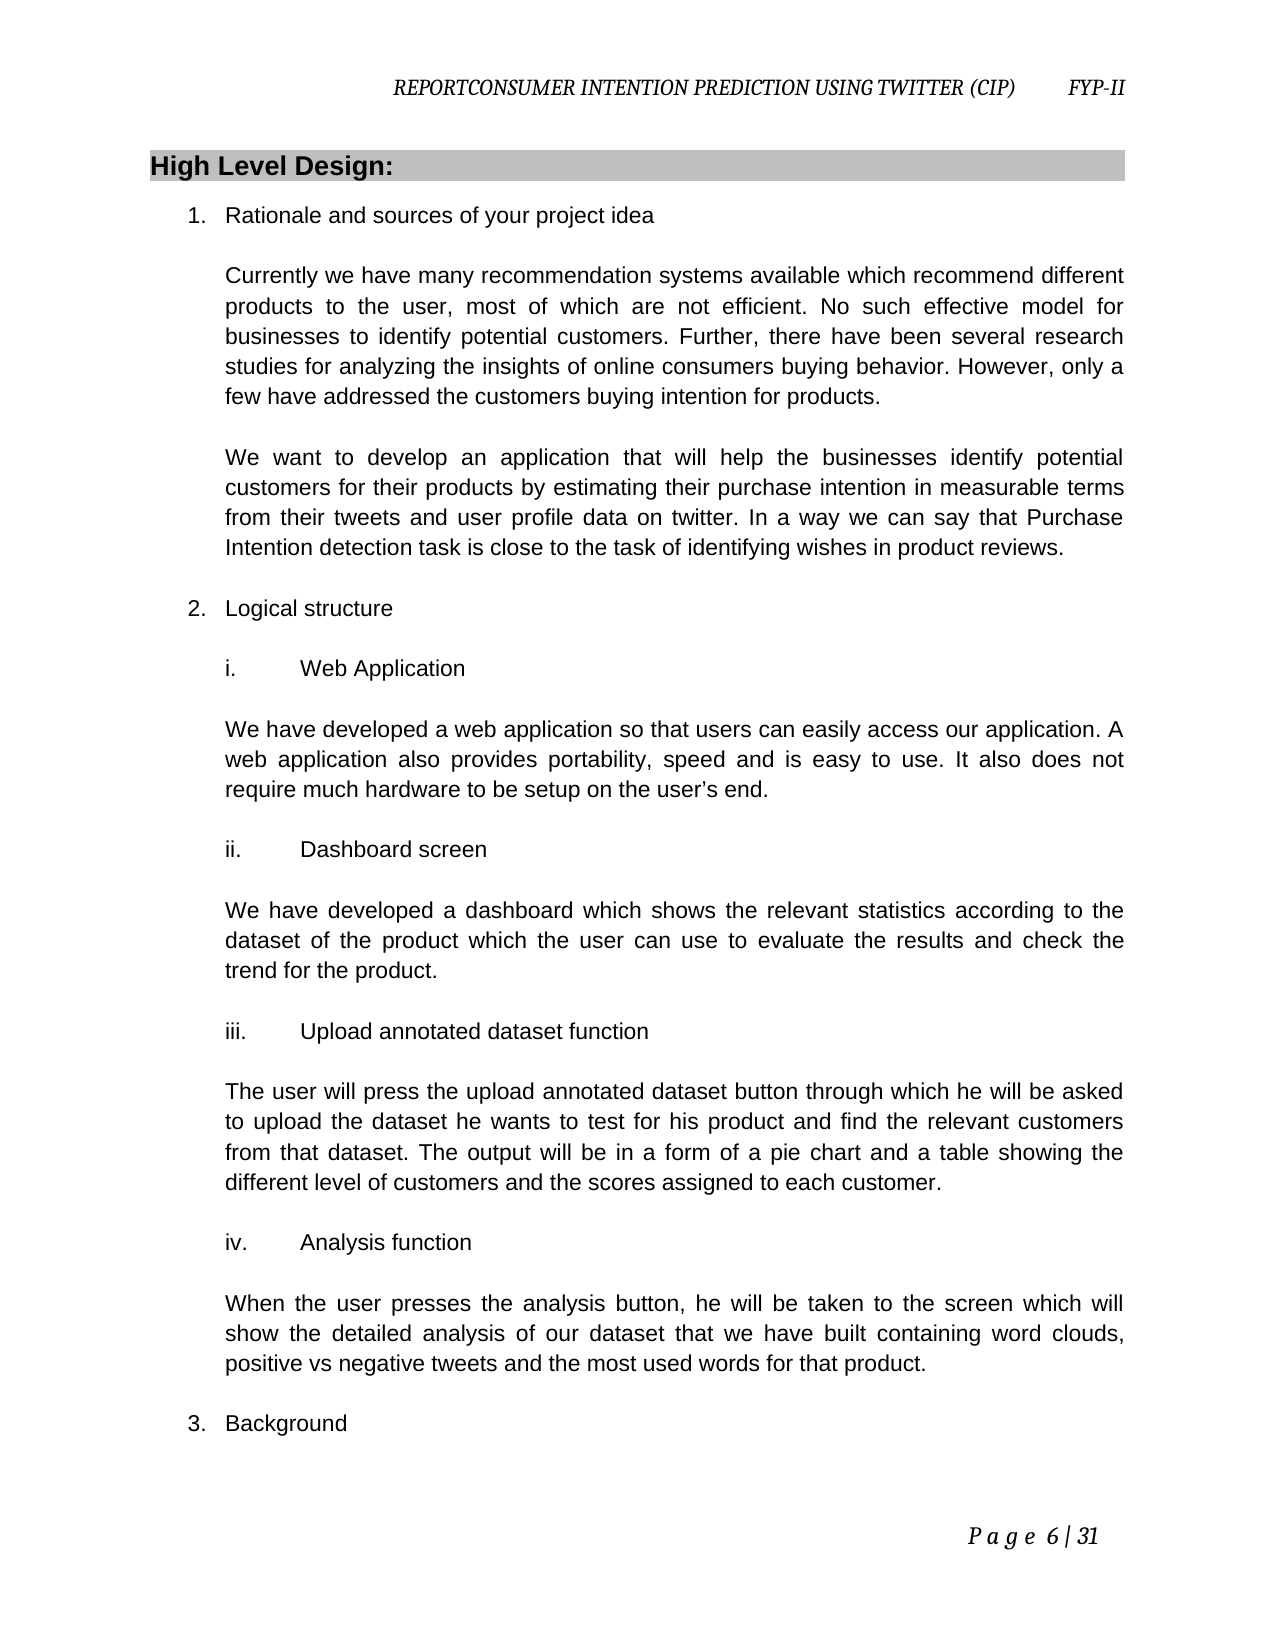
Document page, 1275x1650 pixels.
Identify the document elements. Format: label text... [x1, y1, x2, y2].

list iii. Upload annotated dataset function [225, 1018, 1125, 1044]
list Logical structure [187, 595, 1125, 621]
list We have developed a dashboard which shows the relevant statistics according to the dataset of the product which the user can use to evaluate the results and check the trend for the product. [225, 897, 1125, 984]
list When the user presses the analysis button, he will be taken to the screen which will show the detailed analysis of our dataset that we have built containing word clouds, positive vs negative tweets and the most used words for that product. [225, 1289, 1125, 1376]
list We want to develop an application that will help the businesses identify potential customers for their products by estimating their purchase intention in measurable terms from their tweets and user profile data on twitter. In a way we can say that Purchase Intention detection task is close to the task of identifying wishes in product reviews. [225, 444, 1125, 561]
list Currently we have many recommendation systems available which recommend different products to the user, most of which are not efficient. No such effective model for businesses to identify potential customers. Further, there have been several research studies for analyzing the insights of online consumers buying behavior. However, only a few have addressed the customers buying intention for products. [225, 262, 1125, 410]
list iv. Analysis function [225, 1229, 1125, 1256]
list i. Web Application [225, 655, 1125, 682]
list The user will press the upload annotated dataset button through which he will be asked to upload the dataset he wants to test for his product and find the relevant customers from that dataset. The output will be in a form of a pie chart and a table showing the different level of customers and the scores assigned to each customer. [225, 1078, 1125, 1195]
list Background [187, 1410, 1125, 1437]
list Rationale and sources of your project idea [187, 202, 1125, 228]
list ii. Dashboard screen [225, 836, 1125, 863]
text High Level Design: [150, 150, 1125, 181]
list We have developed a web application so that users can easily access our application. A web application also provides portability, speed and is easy to use. It also does not require much hardware to be setup on the user’s end. [225, 716, 1125, 802]
